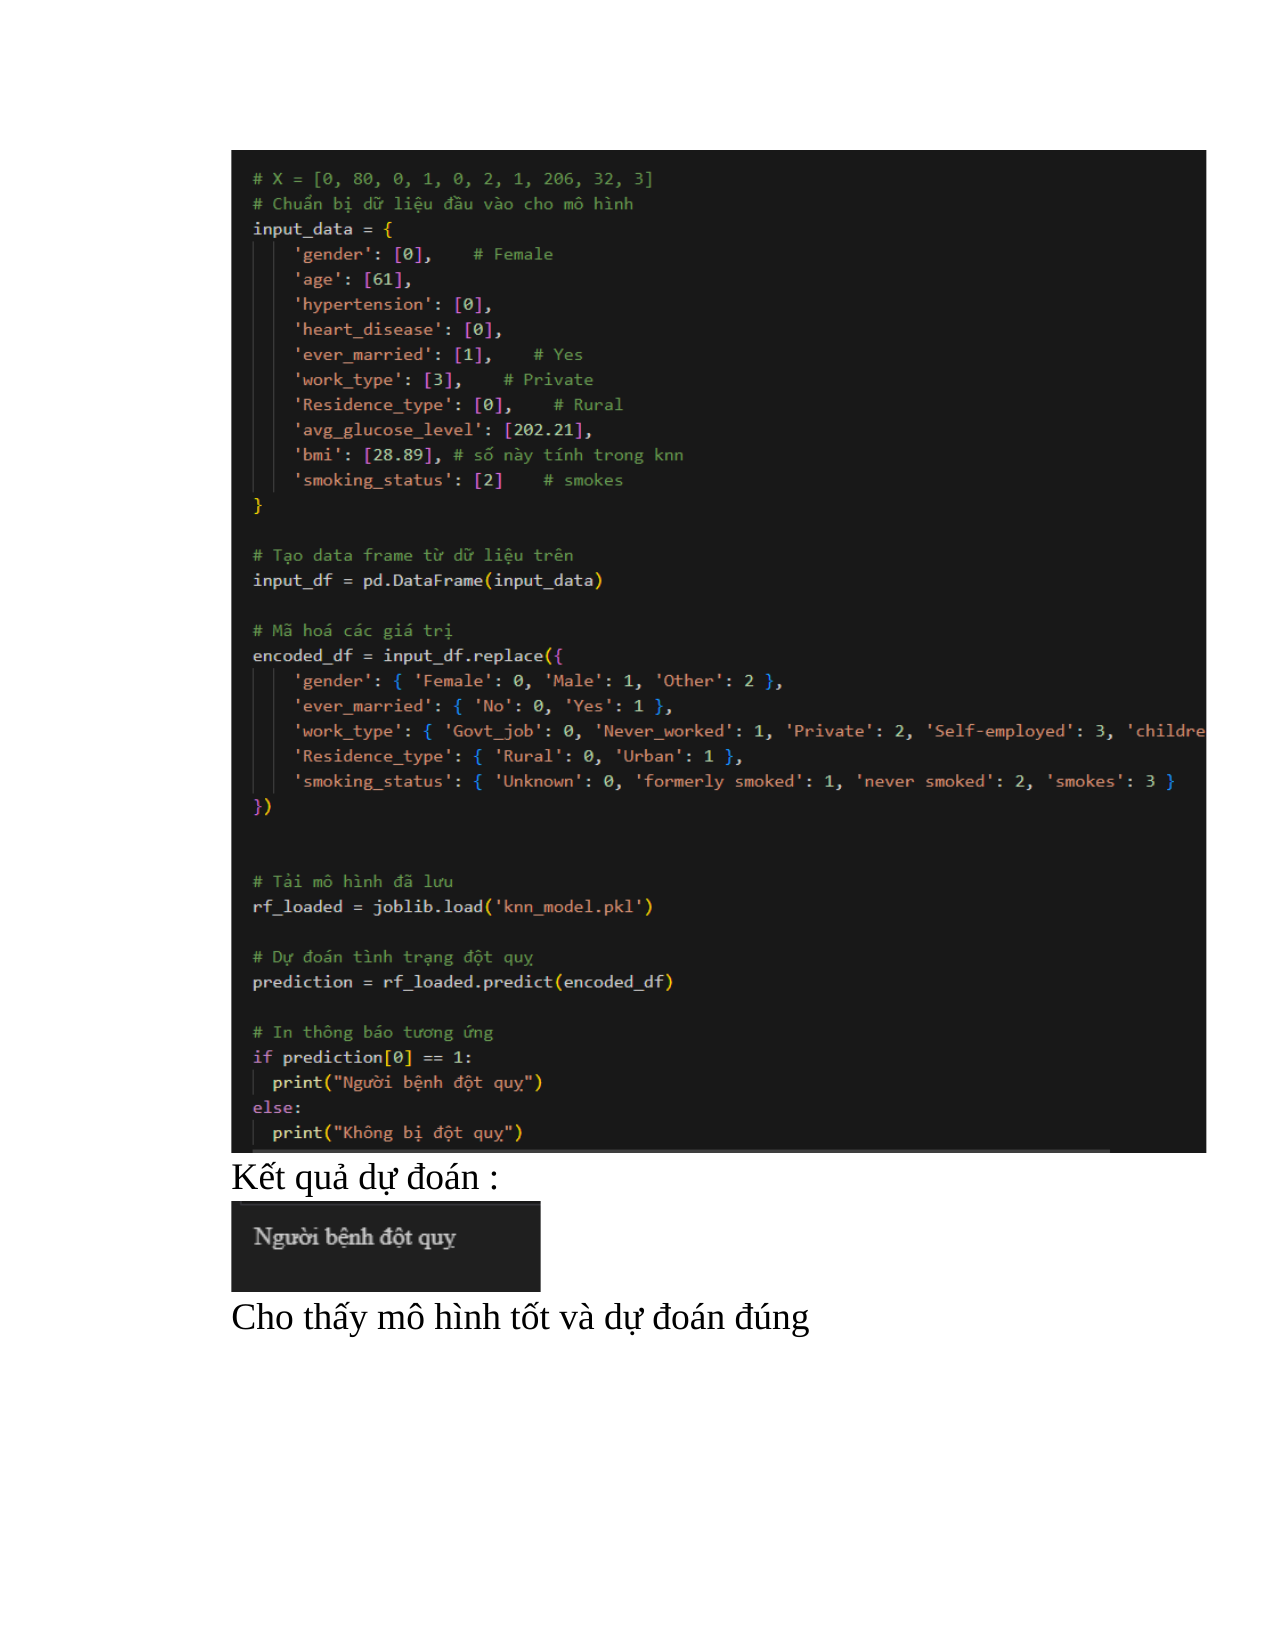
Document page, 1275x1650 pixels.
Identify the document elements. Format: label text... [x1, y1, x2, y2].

list Cho thấy mô hình tốt và dự đoán đúng [231, 1294, 1125, 1337]
picture [231, 1201, 541, 1292]
picture [231, 150, 1207, 1153]
list Kết quả dự đoán : [231, 1155, 1125, 1198]
